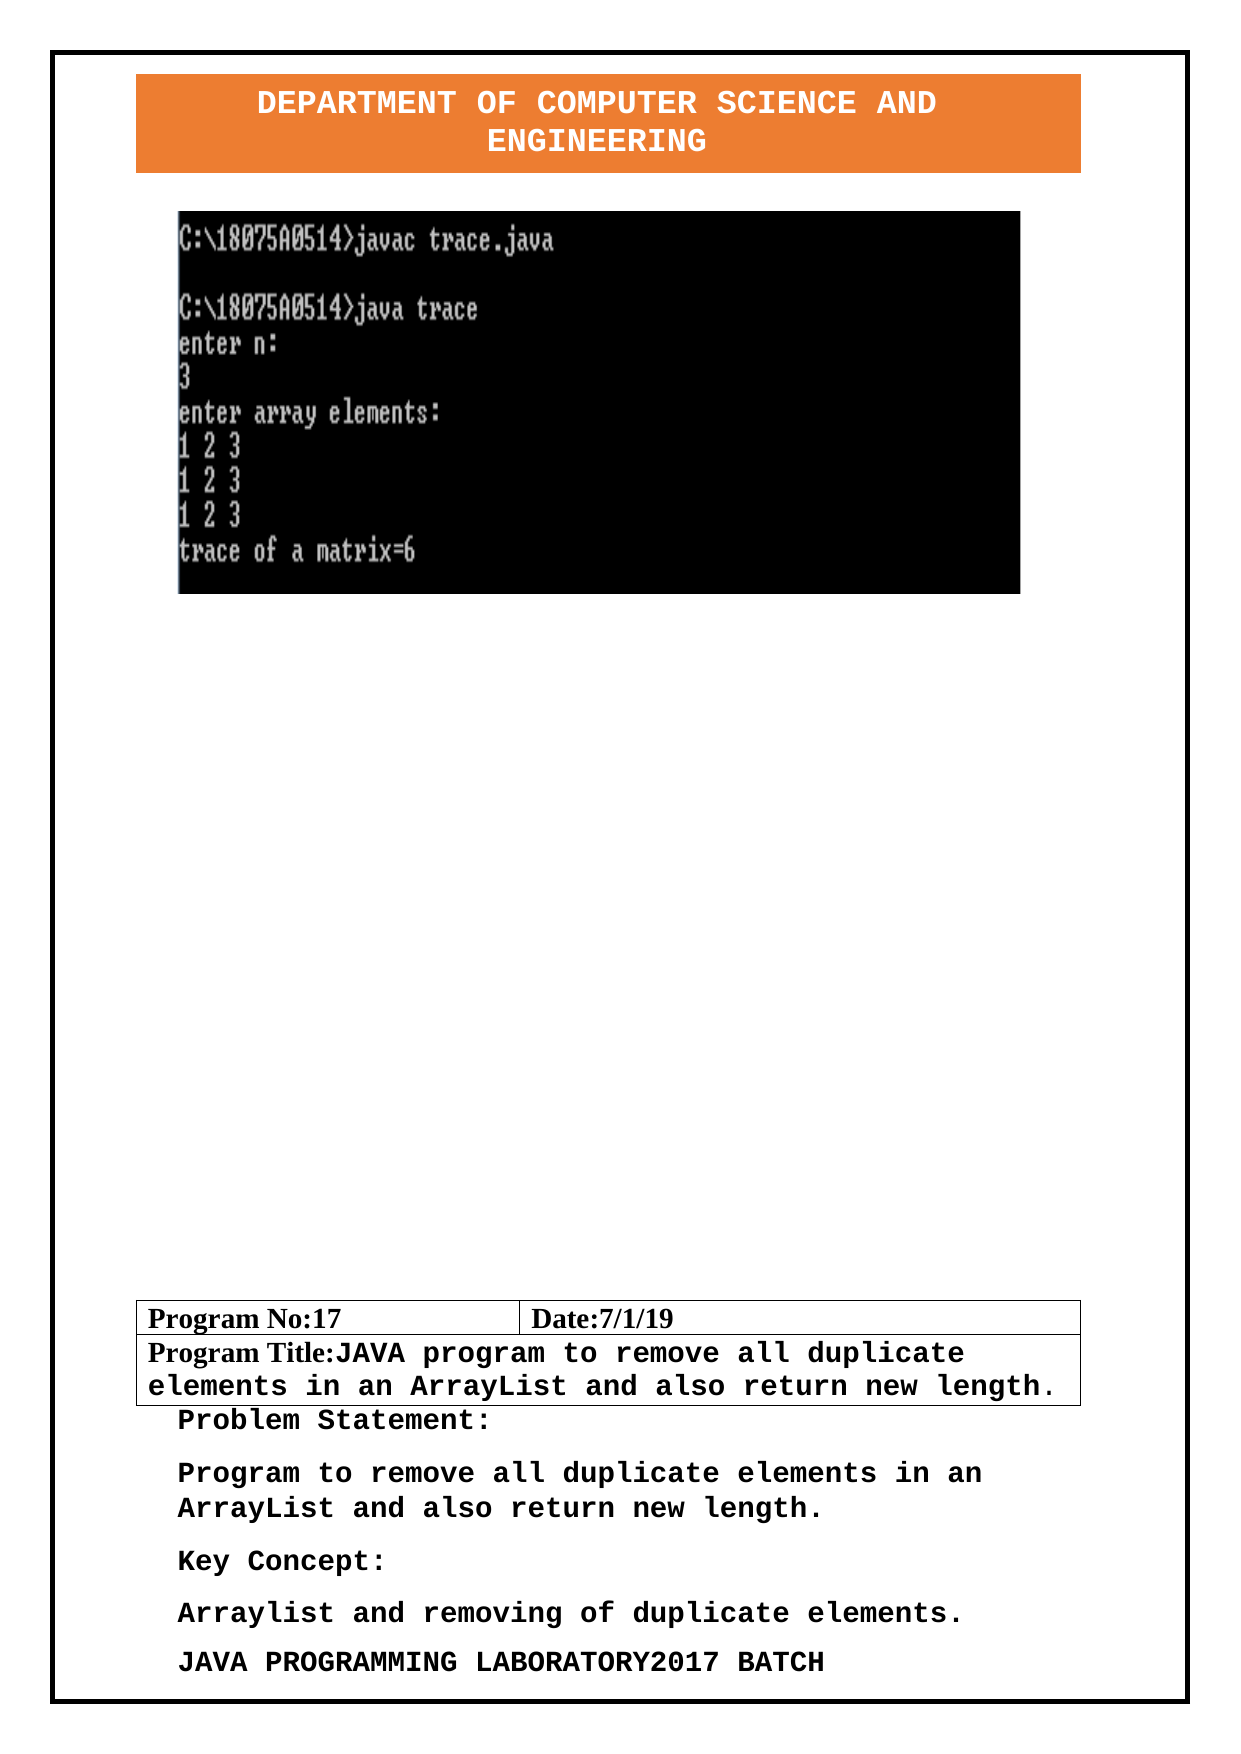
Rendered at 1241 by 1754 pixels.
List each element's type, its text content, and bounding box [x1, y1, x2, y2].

text Program to remove all duplicate elements in an ArrayList and also return new length. [177, 1458, 1122, 1526]
text Key Concept: [177, 1546, 1122, 1579]
table_cell Program Title:JAVA program to remove all duplicate elements in an ArrayList and also return new length. [137, 1335, 1080, 1404]
text Arraylist and removing of duplicate elements. [177, 1598, 1122, 1631]
picture [177, 211, 1021, 594]
table_header Program No:17 [137, 1301, 519, 1334]
table_header Date:7/1/19 [520, 1301, 1080, 1334]
text Problem Statement: [177, 1406, 1122, 1438]
